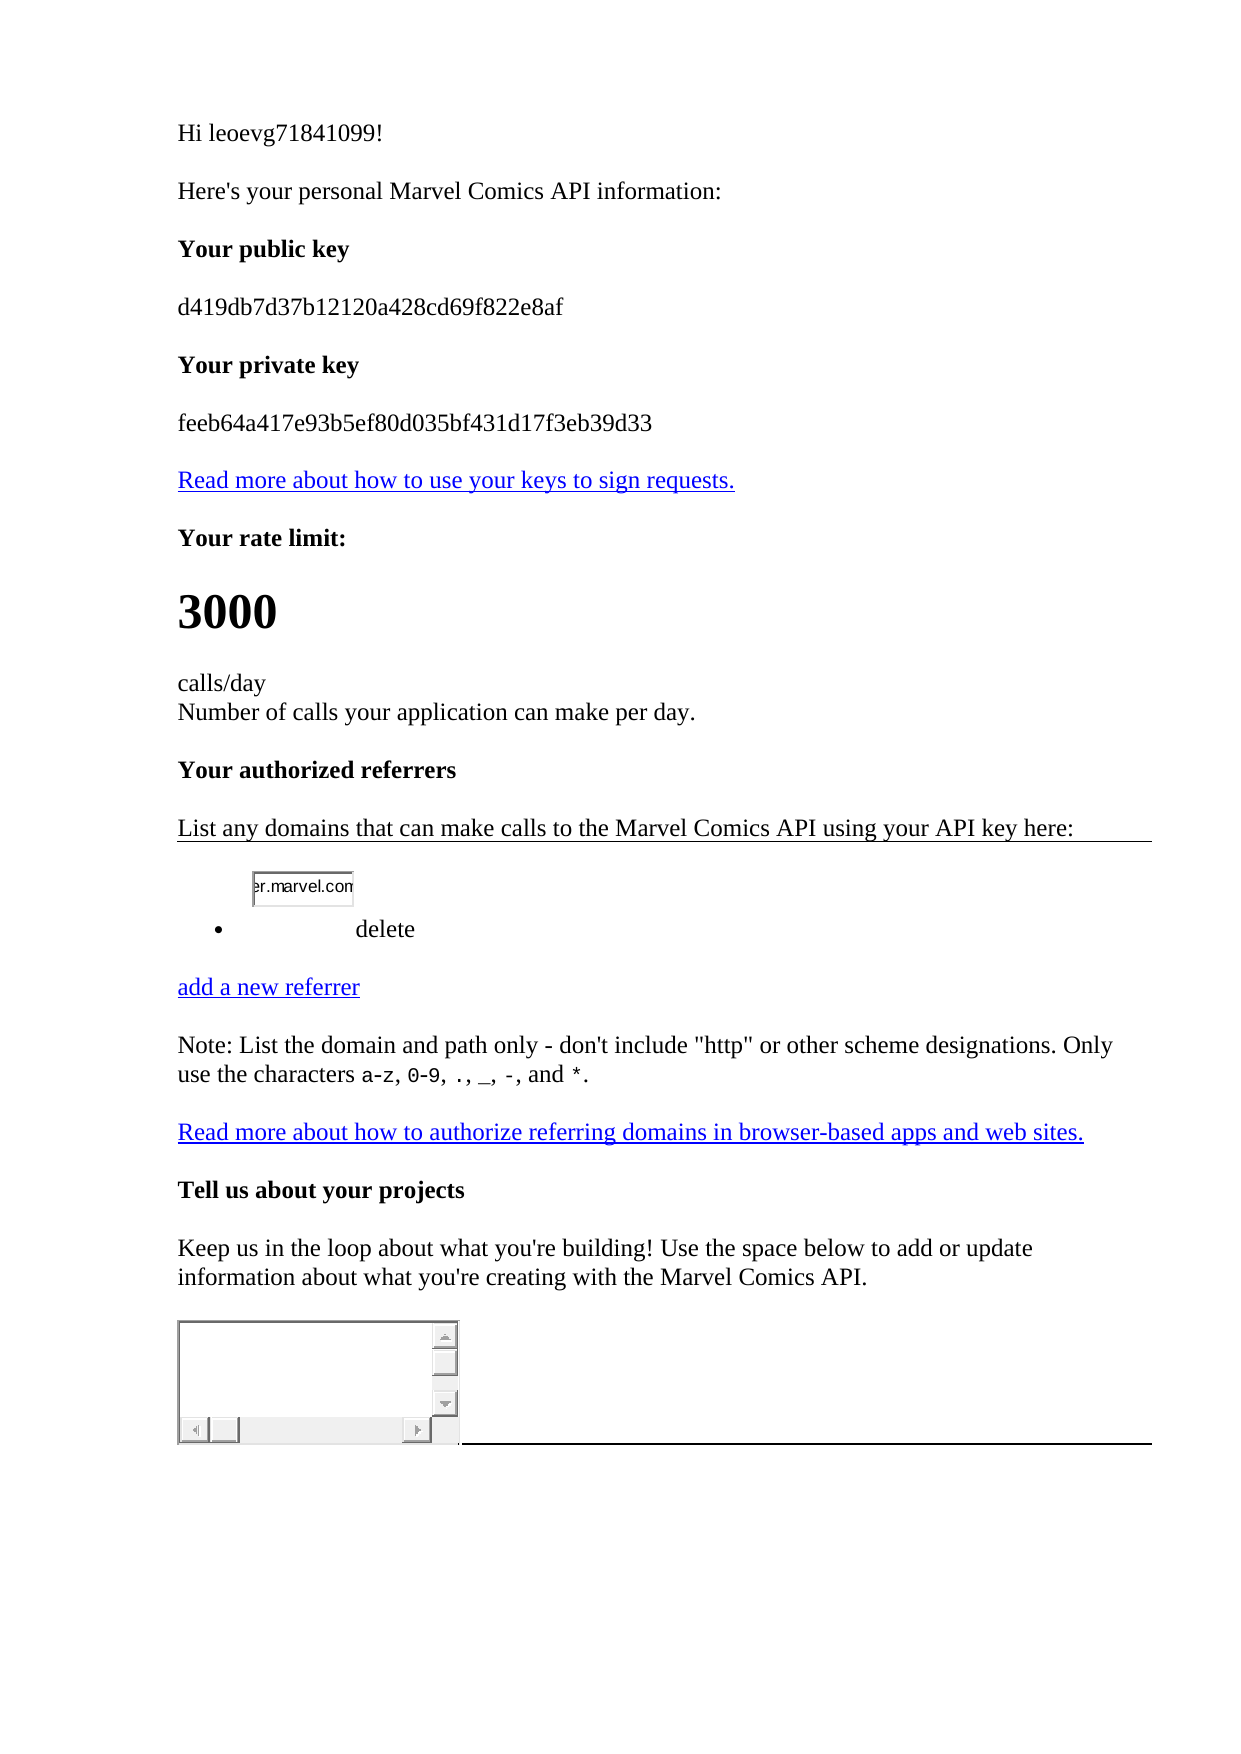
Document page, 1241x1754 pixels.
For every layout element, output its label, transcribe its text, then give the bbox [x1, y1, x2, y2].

text Read more about how to use your keys to sign requests. [177, 466, 1152, 494]
list delete [215, 871, 1152, 943]
text List any domains that can make calls to the Marvel Comics API using your API key here: [177, 813, 1152, 841]
text Hi leoevg71841099! [177, 118, 1152, 147]
text Read more about how to authorize referring domains in browser-based apps and web sites. [177, 1117, 1152, 1146]
text feeb64a417e93b5ef80d035bf431d17f3eb39d33 [177, 408, 1152, 436]
text Your private key [177, 350, 1152, 378]
text 3000 [177, 581, 1152, 639]
text Note: List the domain and path only - don't include "http" or other scheme designations. Only use the characters a-z, 0-9, ., _, -, and *. [177, 1030, 1152, 1088]
text Keep us in the loop about what you're building! Use the space below to add or update information about what you're creating with the Marvel Comics API. [177, 1233, 1152, 1291]
text Number of calls your application can make per day. [177, 697, 1152, 726]
text add a new referrer [177, 972, 1152, 1001]
text Your rate limit: [177, 523, 1152, 552]
text Your public key [177, 234, 1152, 263]
text Your authorized referrers [177, 755, 1152, 783]
text Tell us about your projects [177, 1175, 1152, 1204]
text d419db7d37b12120a428cd69f822e8af [177, 292, 1152, 321]
text Here's your personal Marvel Comics API information: [177, 176, 1152, 205]
text calls/day [177, 668, 1152, 697]
